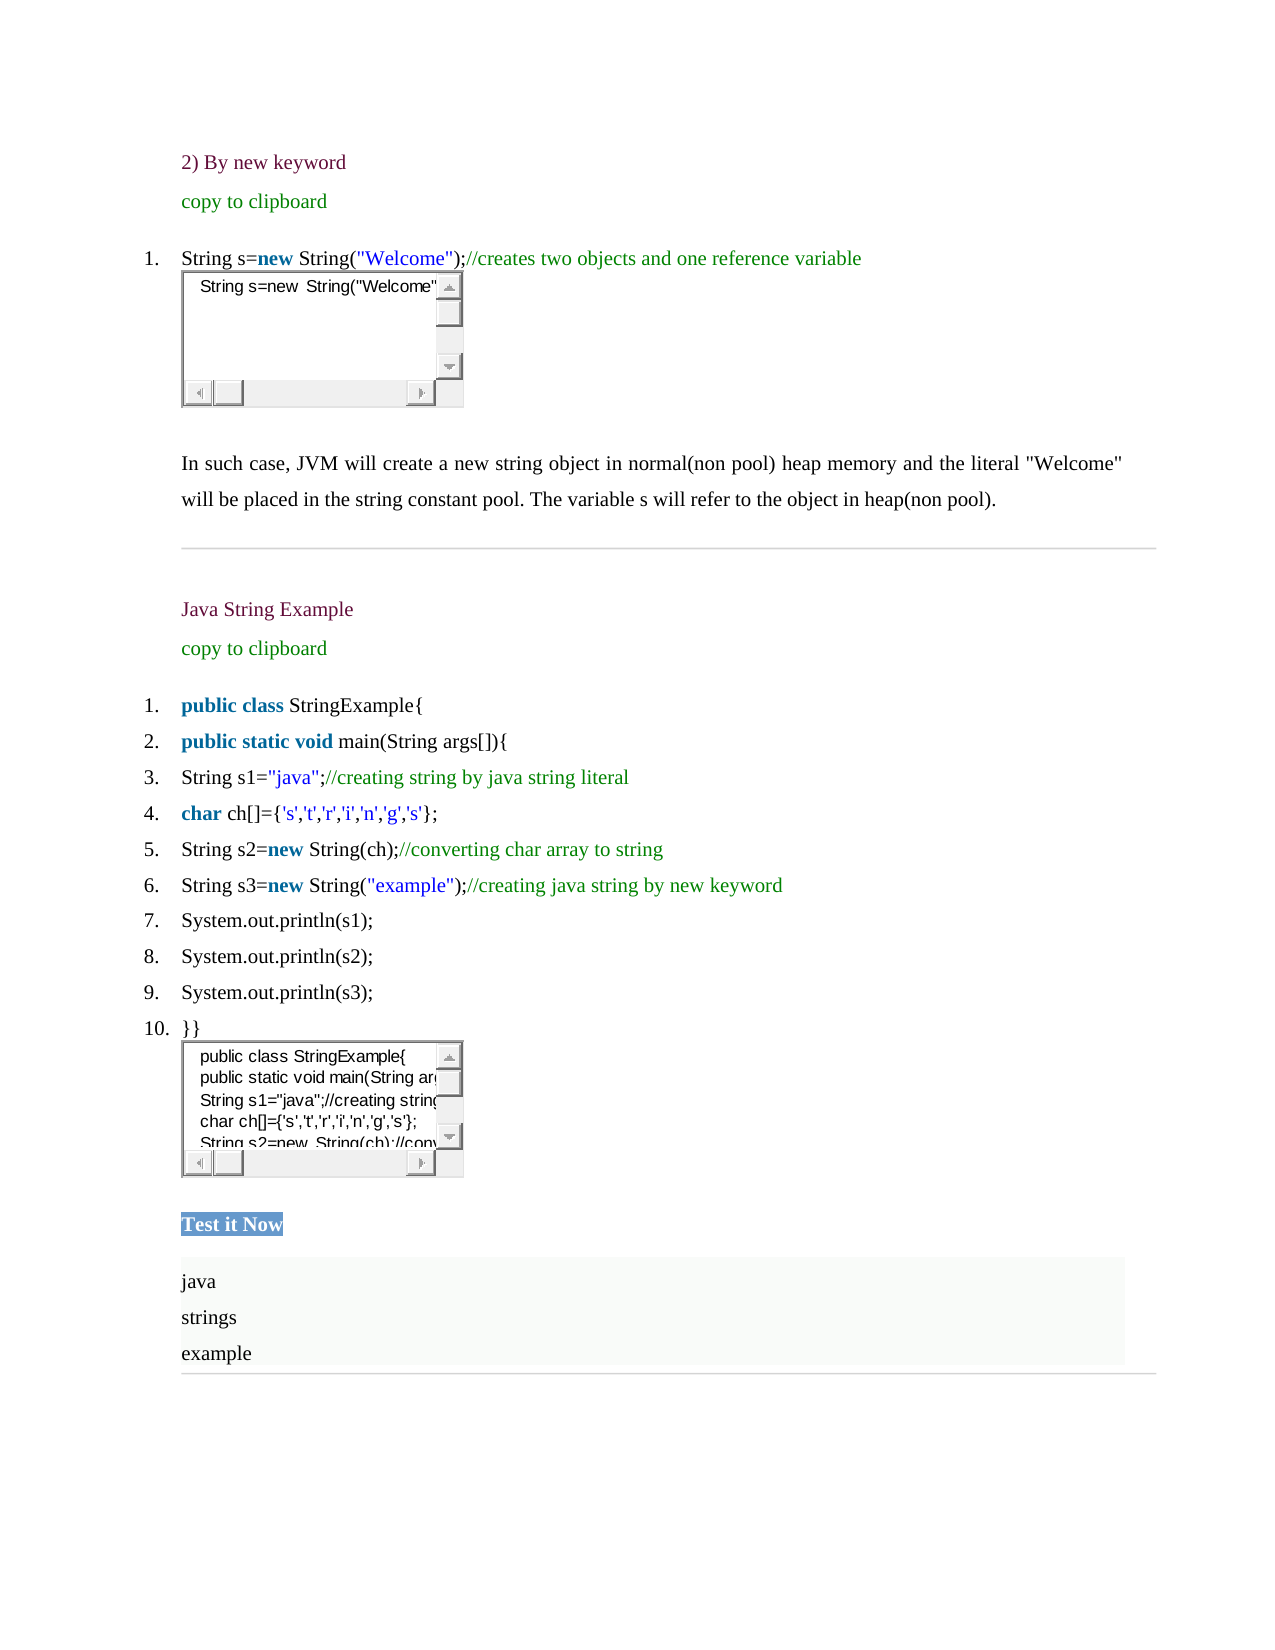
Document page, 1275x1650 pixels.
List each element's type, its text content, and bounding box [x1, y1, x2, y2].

text copy to clipboard [181, 624, 1125, 660]
list public class StringExample{ [144, 681, 1125, 717]
list System.out.println(s1); [144, 897, 1125, 932]
list String s=new String("Welcome");//creates two objects and one reference variable [144, 234, 1125, 270]
text strings [181, 1293, 1125, 1329]
text example [181, 1329, 1125, 1365]
list }} [144, 1004, 1125, 1040]
subtitle Java String Example [181, 597, 1125, 621]
list System.out.println(s2); [144, 932, 1125, 968]
list String s1="java";//creating string by java string literal [144, 753, 1125, 789]
text java [181, 1257, 1125, 1293]
list public static void main(String args[]){ [144, 717, 1125, 753]
list char ch[]={'s','t','r','i','n','g','s'}; [144, 789, 1125, 825]
list String s2=new String(ch);//converting char array to string [144, 825, 1125, 861]
list String s3=new String("example");//creating java string by new keyword [144, 861, 1125, 897]
list System.out.println(s3); [144, 968, 1125, 1004]
text In such case, JVM will create a new string object in normal(non pool) heap memory and the literal "Welcome" will be placed in the string constant pool. The variable s will refer to the object in heap(non pool). [181, 439, 1125, 511]
text Test it Now [181, 1200, 1125, 1236]
text copy to clipboard [181, 178, 1125, 213]
subtitle 2) By new keyword [181, 150, 1125, 174]
